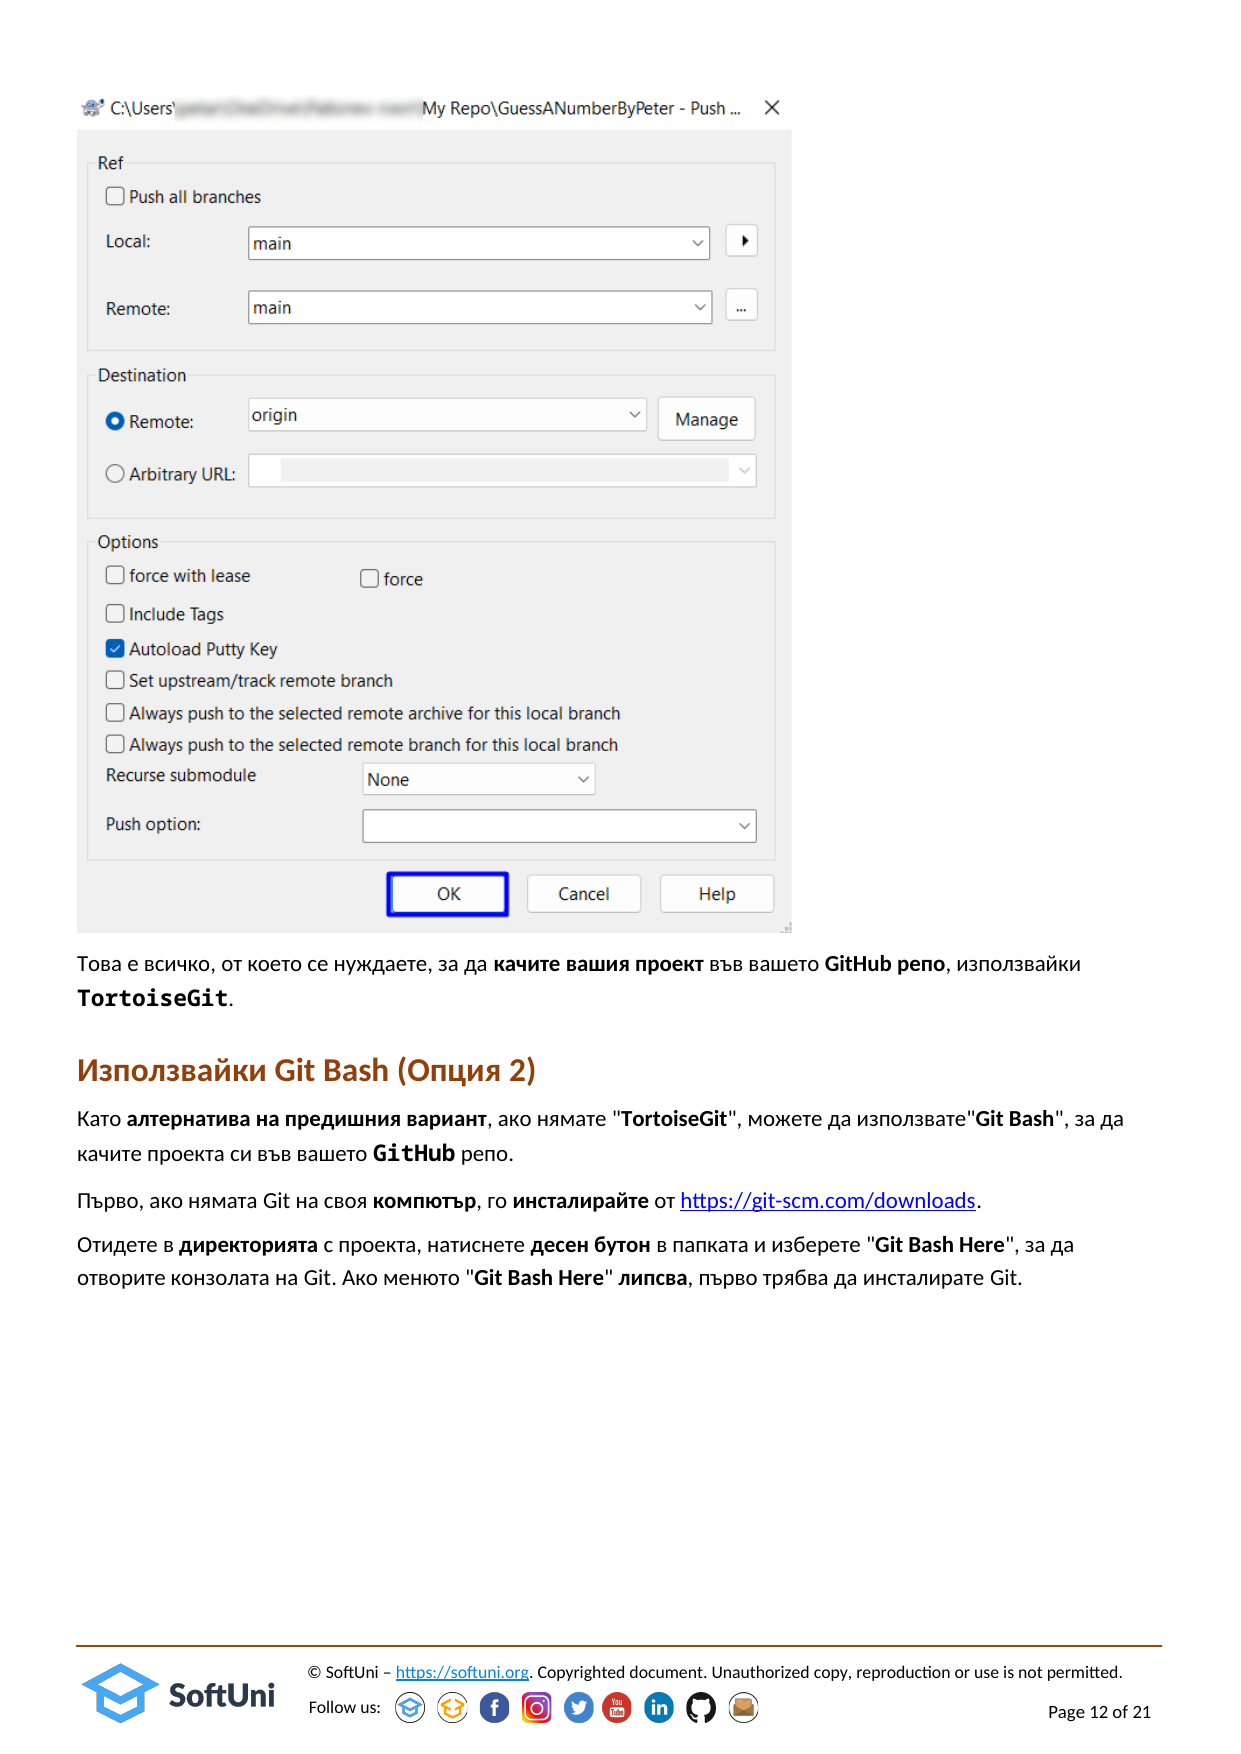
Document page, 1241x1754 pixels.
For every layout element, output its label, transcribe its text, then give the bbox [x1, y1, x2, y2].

picture [686, 1692, 716, 1723]
picture [479, 1692, 510, 1723]
text Отидете в директорията с проекта, натиснете десен бутон в папката и изберете "Git Bash Here", за да отворите конзолата на Git. Ако менюто "Git Bash Here" липсва, първо трябва да инсталирате Git. [77, 1230, 1163, 1291]
picture [665, 1714, 674, 1723]
picture [644, 1692, 653, 1701]
picture [658, 1705, 667, 1714]
picture [76, 95, 792, 933]
picture [728, 1692, 759, 1723]
picture [395, 1692, 425, 1723]
picture [564, 1692, 594, 1723]
picture [602, 1692, 632, 1723]
text Първо, ако нямата Git на своя компютър, го инсталирайте от https://git-scm.com/downloads. [77, 1186, 1163, 1214]
picture [522, 1692, 552, 1723]
picture [75, 1658, 281, 1729]
picture [644, 1714, 653, 1723]
subtitle Използвайки Git Bash (Опция 2) [77, 1049, 1163, 1090]
text Като алтернатива на предишния вариант, ако нямате "TortoiseGit", можете да използвате"Git Bash", за да качите проекта си във вашето GitHub репо. [77, 1104, 1163, 1168]
text Това е всичко, от което се нуждаете, за да качите вашия проект във вашето GitHub репо, използвайки TortoiseGit. [77, 949, 1163, 1013]
picture [665, 1692, 674, 1701]
picture [437, 1692, 468, 1723]
